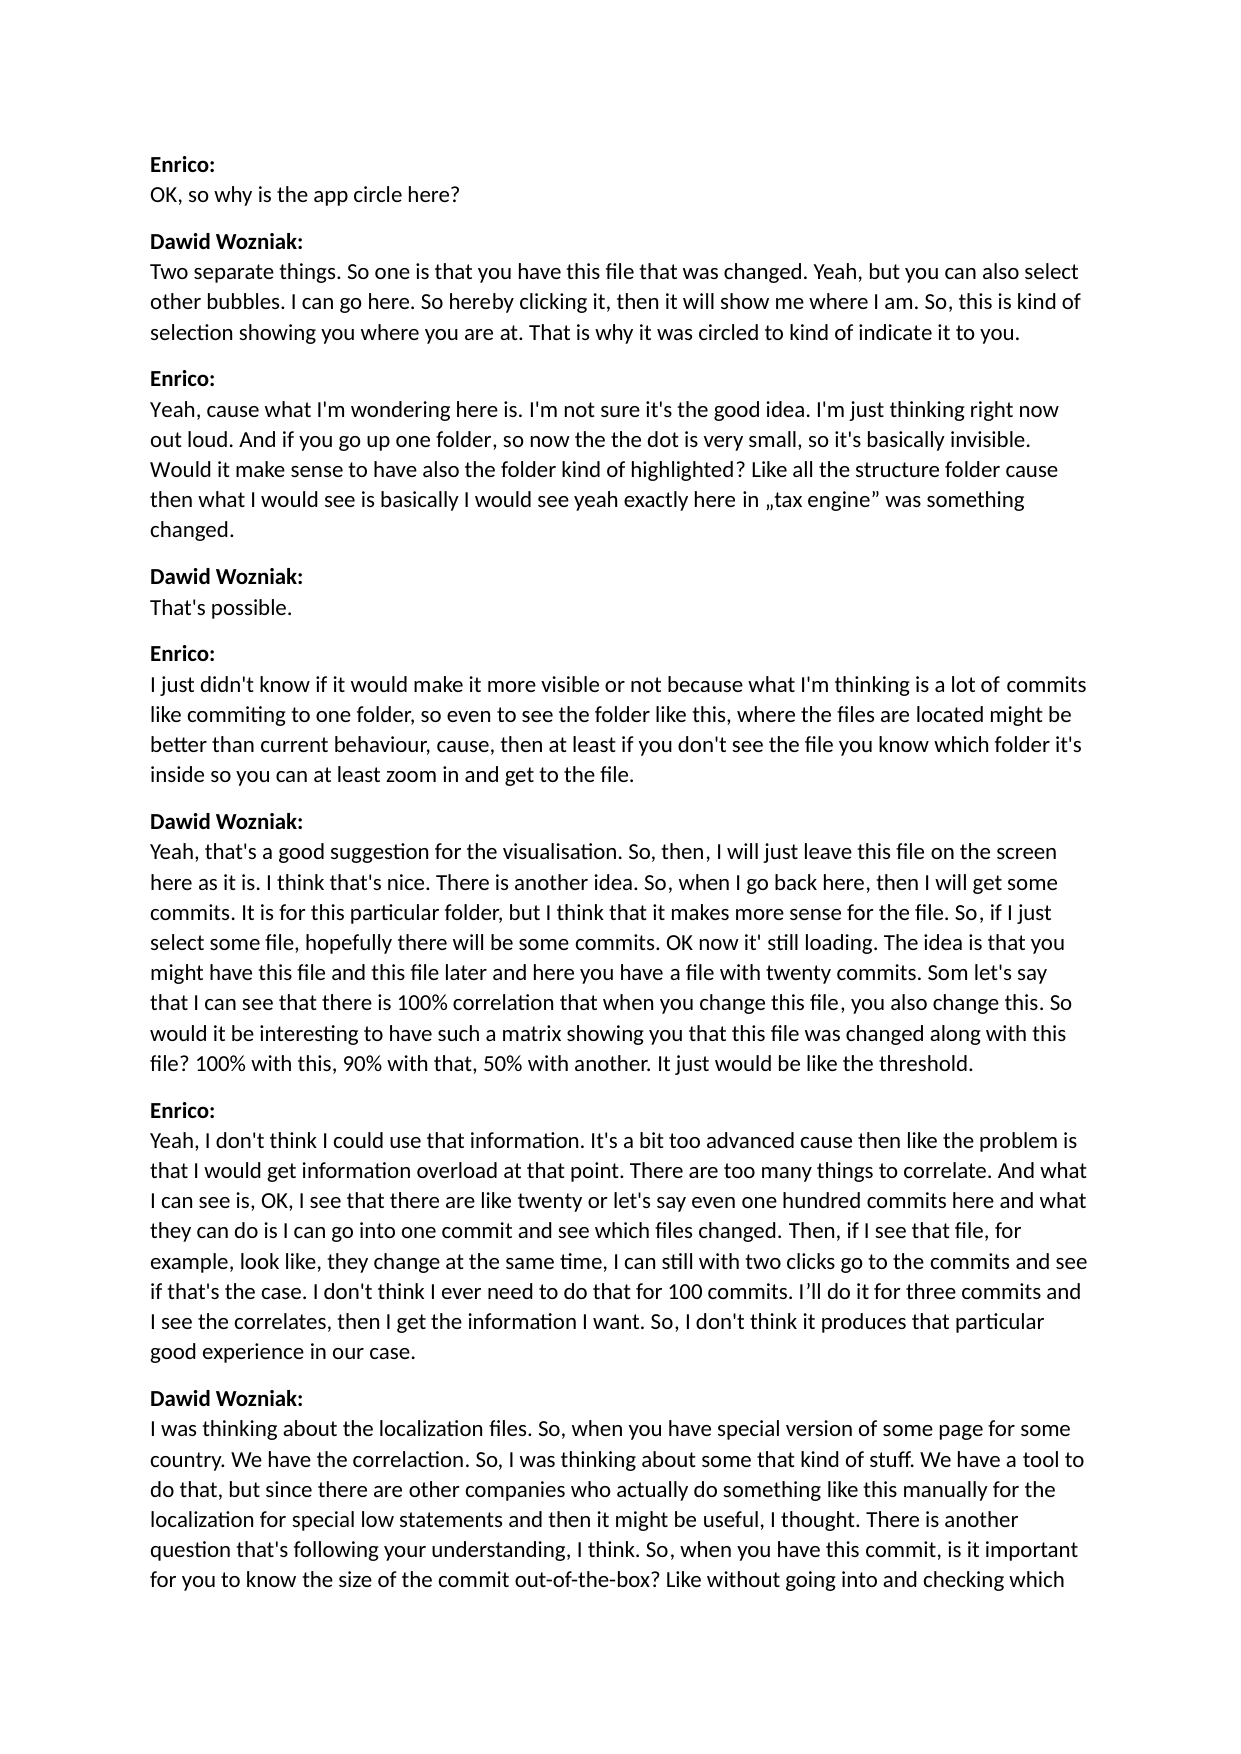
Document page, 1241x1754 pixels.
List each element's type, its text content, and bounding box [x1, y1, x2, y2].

text Enrico: Yeah, I don't think I could use that information. It's a bit too advanced cause then like the problem is that I would get information overload at that point. There are too many things to correlate. And what I can see is, OK, I see that there are like twenty or let's say even one hundred commits here and what they can do is I can go into one commit and see which files changed. Then, if I see that file, for example, look like, they change at the same time, I can still with two clicks go to the commits and see if that's the case. I don't think I ever need to do that for 100 commits. I’ll do it for three commits and I see the correlates, then I get the information I want. So, I don't think it produces that particular good experience in our case. [150, 1096, 1090, 1366]
text Enrico: Yeah, cause what I'm wondering here is. I'm not sure it's the good idea. I'm just thinking right now out loud. And if you go up one folder, so now the the dot is very small, so it's basically invisible. Would it make sense to have also the folder kind of highlighted? Like all the structure folder cause then what I would see is basically I would see yeah exactly here in „tax engine” was something changed. [150, 364, 1090, 544]
text Enrico: I just didn't know if it would make it more visible or not because what I'm thinking is a lot of commits like commiting to one folder, so even to see the folder like this, where the files are located might be better than current behaviour, cause, then at least if you don't see the file you know which folder it's inside so you can at least zoom in and get to the file. [150, 639, 1090, 788]
text Enrico: OK, so why is the app circle here? [150, 150, 1090, 208]
text Dawid Wozniak: Two separate things. So one is that you have this file that was changed. Yeah, but you can also select other bubbles. I can go here. So hereby clicking it, then it will show me where I am. So, this is kind of selection showing you where you are at. That is why it was circled to kind of indicate it to you. [150, 227, 1090, 346]
text Dawid Wozniak: Yeah, that's a good suggestion for the visualisation. So, then, I will just leave this file on the screen here as it is. I think that's nice. There is another idea. So, when I go back here, then I will get some commits. It is for this particular folder, but I think that it makes more sense for the file. So, if I just select some file, hopefully there will be some commits. OK now it' still loading. The idea is that you might have this file and this file later and here you have a file with twenty commits. Som let's say that I can see that there is 100% correlation that when you change this file, you also change this. So would it be interesting to have such a matrix showing you that this file was changed along with this file? 100% with this, 90% with that, 50% with another. It just would be like the threshold. [150, 807, 1090, 1077]
text Dawid Wozniak: That's possible. [150, 562, 1090, 621]
